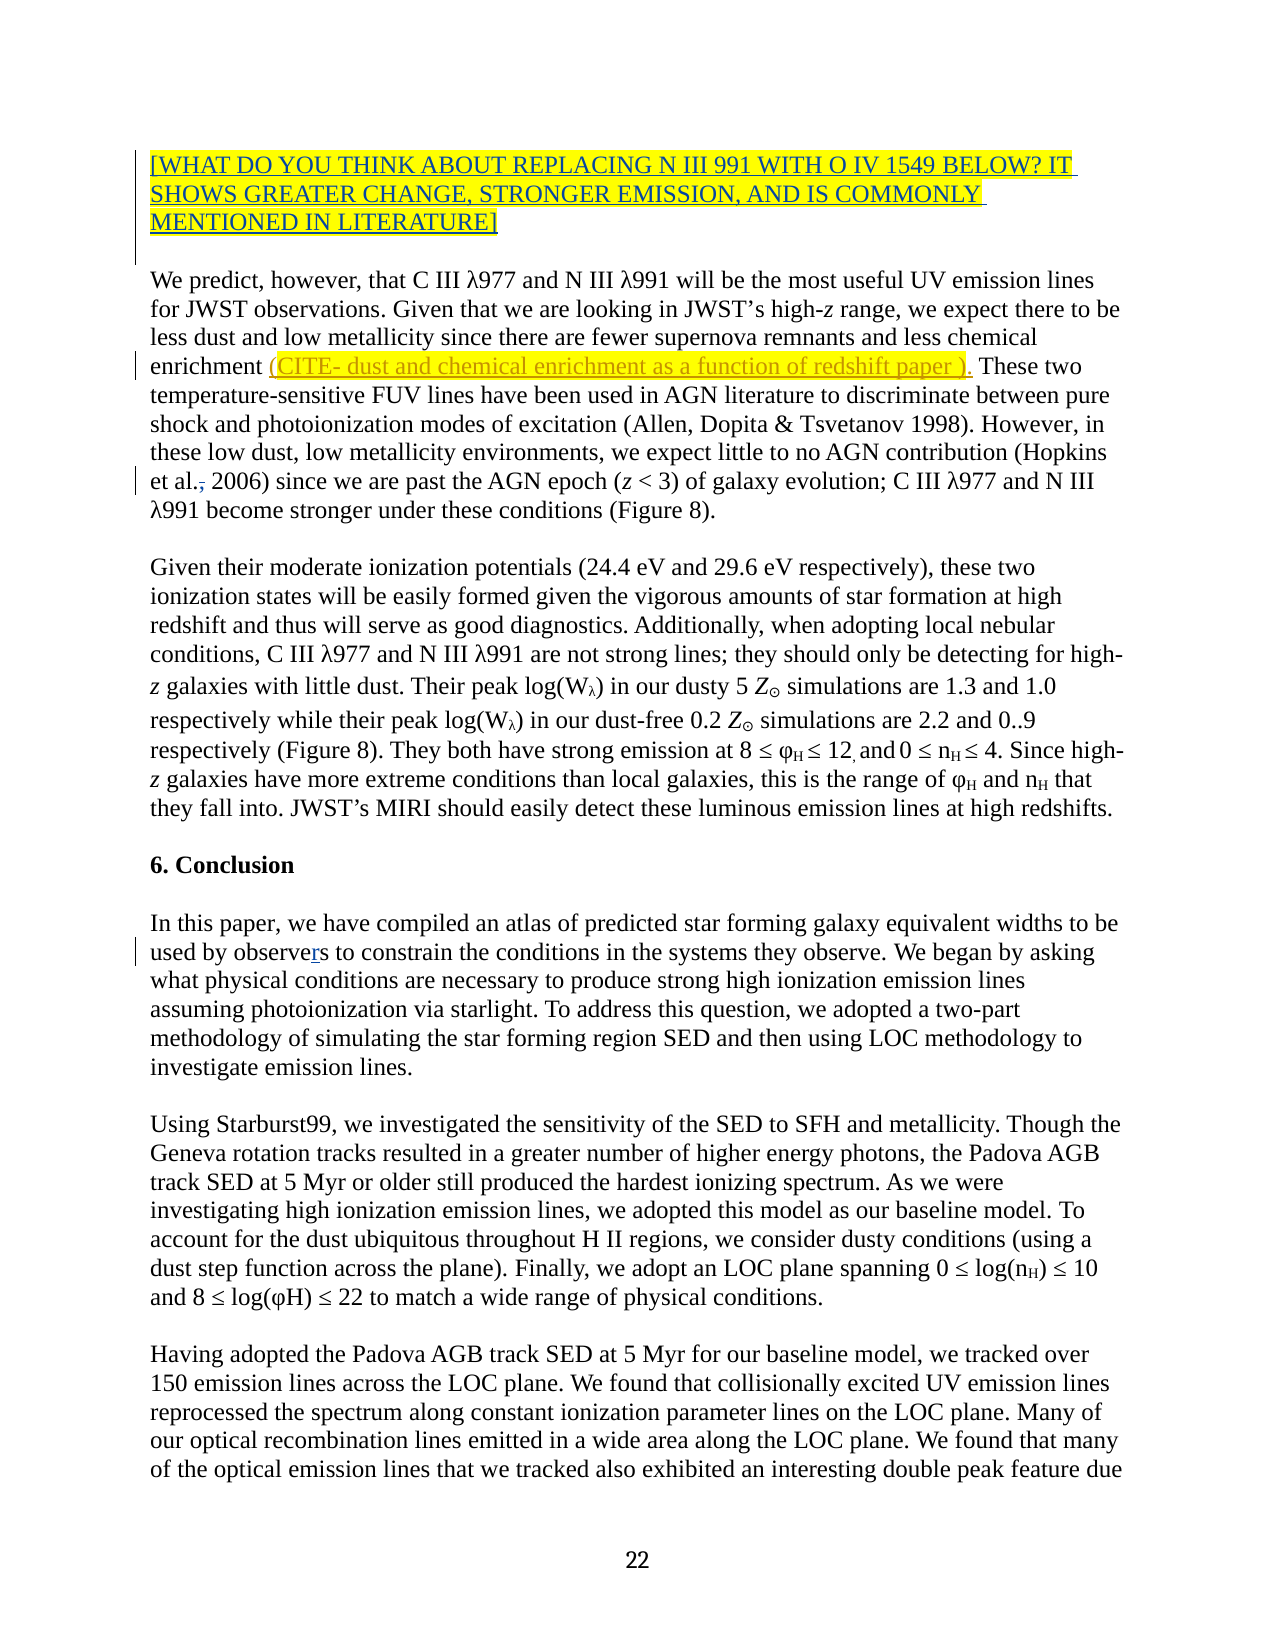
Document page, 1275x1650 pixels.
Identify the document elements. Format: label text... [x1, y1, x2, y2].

text 6. Conclusion [150, 851, 1125, 879]
text Given their moderate ionization potentials (24.4 eV and 29.6 eV respectively), these two ionization states will be easily formed given the vigorous amounts of star formation at high redshift and thus will serve as good diagnostics. Additionally, when adopting local nebular conditions, C III λ977 and N III λ991 are not strong lines; they should only be detecting for high-z galaxies with little dust. Their peak log(Wλ) in our dusty 5 Z⊙ simulations are 1.3 and 1.0 respectively while their peak log(Wλ) in our dust-free 0.2 Z⊙ simulations are 2.2 and 0..9 respectively (Figure 8). They both have strong emission at 8 ≤ φH ≤ 12, and 0 ≤ nH ≤ 4. Since high-z galaxies have more extreme conditions than local galaxies, this is the range of φH and nH that they fall into. JWST’s MIRI should easily detect these luminous emission lines at high redshifts. [150, 552, 1125, 822]
text In this paper, we have compiled an atlas of predicted star forming galaxy equivalent widths to be used by observes to constrain the conditions in the systems they observe. We began by asking what physical conditions are necessary to produce strong high ionization emission lines assuming photoionization via starlight. To address this question, we adopted a two-part methodology of simulating the star forming region SED and then using LOC methodology to investigate emission lines. [150, 908, 1125, 1081]
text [150, 1339, 1125, 1483]
text We predict, however, that C III λ977 and N III λ991 will be the most useful UV emission lines for JWST observations. Given that we are looking in JWST’s high-z range, we expect there to be less dust and low metallicity since there are fewer supernova remnants and less chemical enrichment These two temperature-sensitive FUV lines have been used in AGN literature to discriminate between pure shock and photoionization modes of excitation (Allen, Dopita & Tsvetanov 1998). However, in these low dust, low metallicity environments, we expect little to no AGN contribution (Hopkins et al. 2006) since we are past the AGN epoch (z < 3) of galaxy evolution; C III λ977 and N III λ991 become stronger under these conditions (Figure 8). [150, 265, 1125, 524]
text Using Starburst99, we investigated the sensitivity of the SED to SFH and metallicity. Though the Geneva rotation tracks resulted in a greater number of higher energy photons, the Padova AGB track SED at 5 Myr or older still produced the hardest ionizing spectrum. As we were investigating high ionization emission lines, we adopted this model as our baseline model. To account for the dust ubiquitous throughout H II regions, we consider dusty conditions (using a dust step function across the plane). Finally, we adopt an LOC plane spanning 0 ≤ log(nH) ≤ 10 and 8 ≤ log(φH) ≤ 22 to match a wide range of physical conditions. [150, 1109, 1125, 1311]
